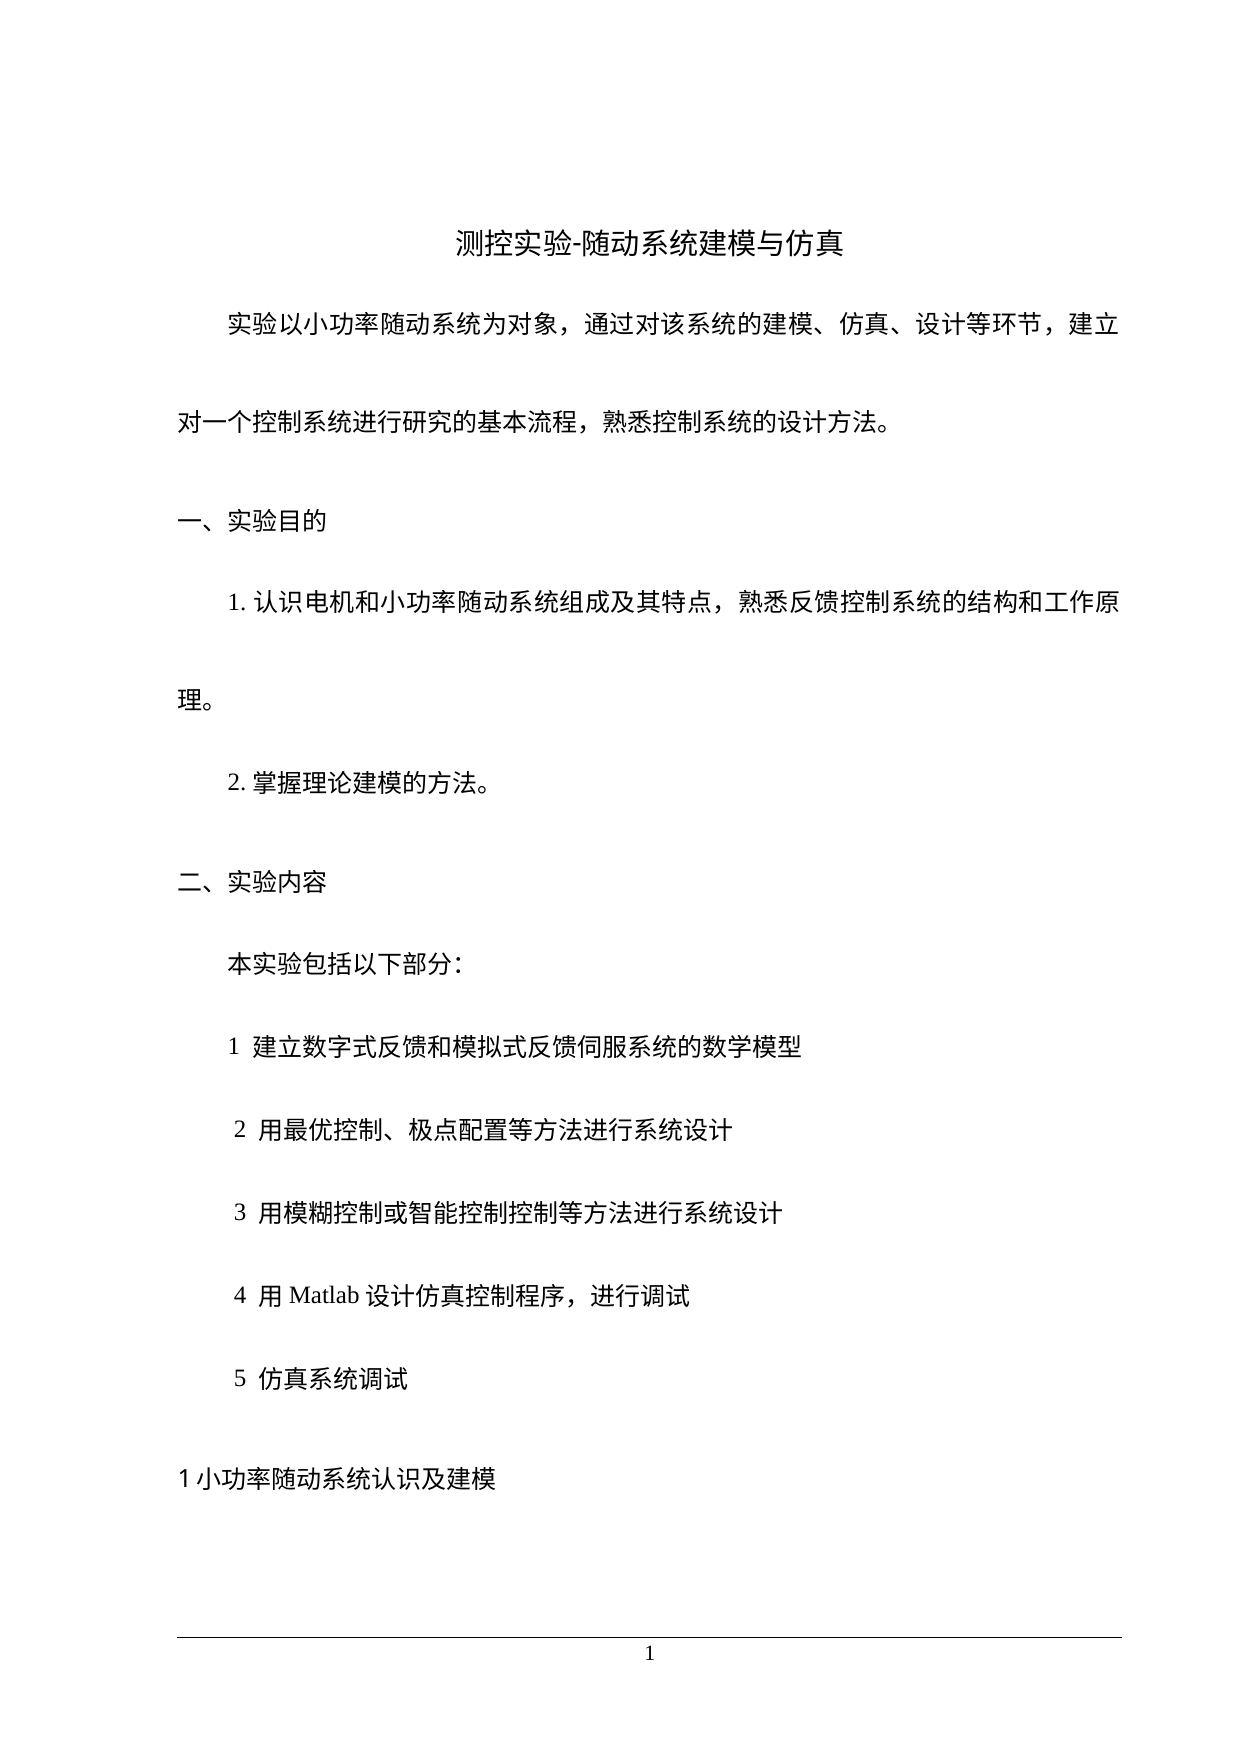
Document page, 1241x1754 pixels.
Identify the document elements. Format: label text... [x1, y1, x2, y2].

text 5 仿真系统调试 [177, 1345, 1122, 1410]
text 一、实验目的 [177, 487, 1122, 552]
text 3 用模糊控制或智能控制控制等方法进行系统设计 [177, 1179, 1122, 1244]
text 实验以小功率随动系统为对象，通过对该系统的建模、仿真、设计等环节，建立对一个控制系统进行研究的基本流程，熟悉控制系统的设计方法。 [177, 290, 1122, 453]
text 2 用最优控制、极点配置等方法进行系统设计 [177, 1096, 1122, 1161]
text 1小功率随动系统认识及建模 [177, 1445, 1122, 1510]
text 1 建立数字式反馈和模拟式反馈伺服系统的数学模型 [177, 1013, 1122, 1078]
text 测控实验-随动系统建模与仿真 [177, 209, 1122, 274]
text 二、实验内容 [177, 848, 1122, 913]
text 1. 认识电机和小功率随动系统组成及其特点，熟悉反馈控制系统的结构和工作原理。 [177, 568, 1122, 731]
text 4 用Matlab 设计仿真控制程序，进行调试 [177, 1262, 1122, 1327]
text 本实验包括以下部分： [177, 930, 1122, 995]
text 2. 掌握理论建模的方法。 [177, 749, 1122, 814]
